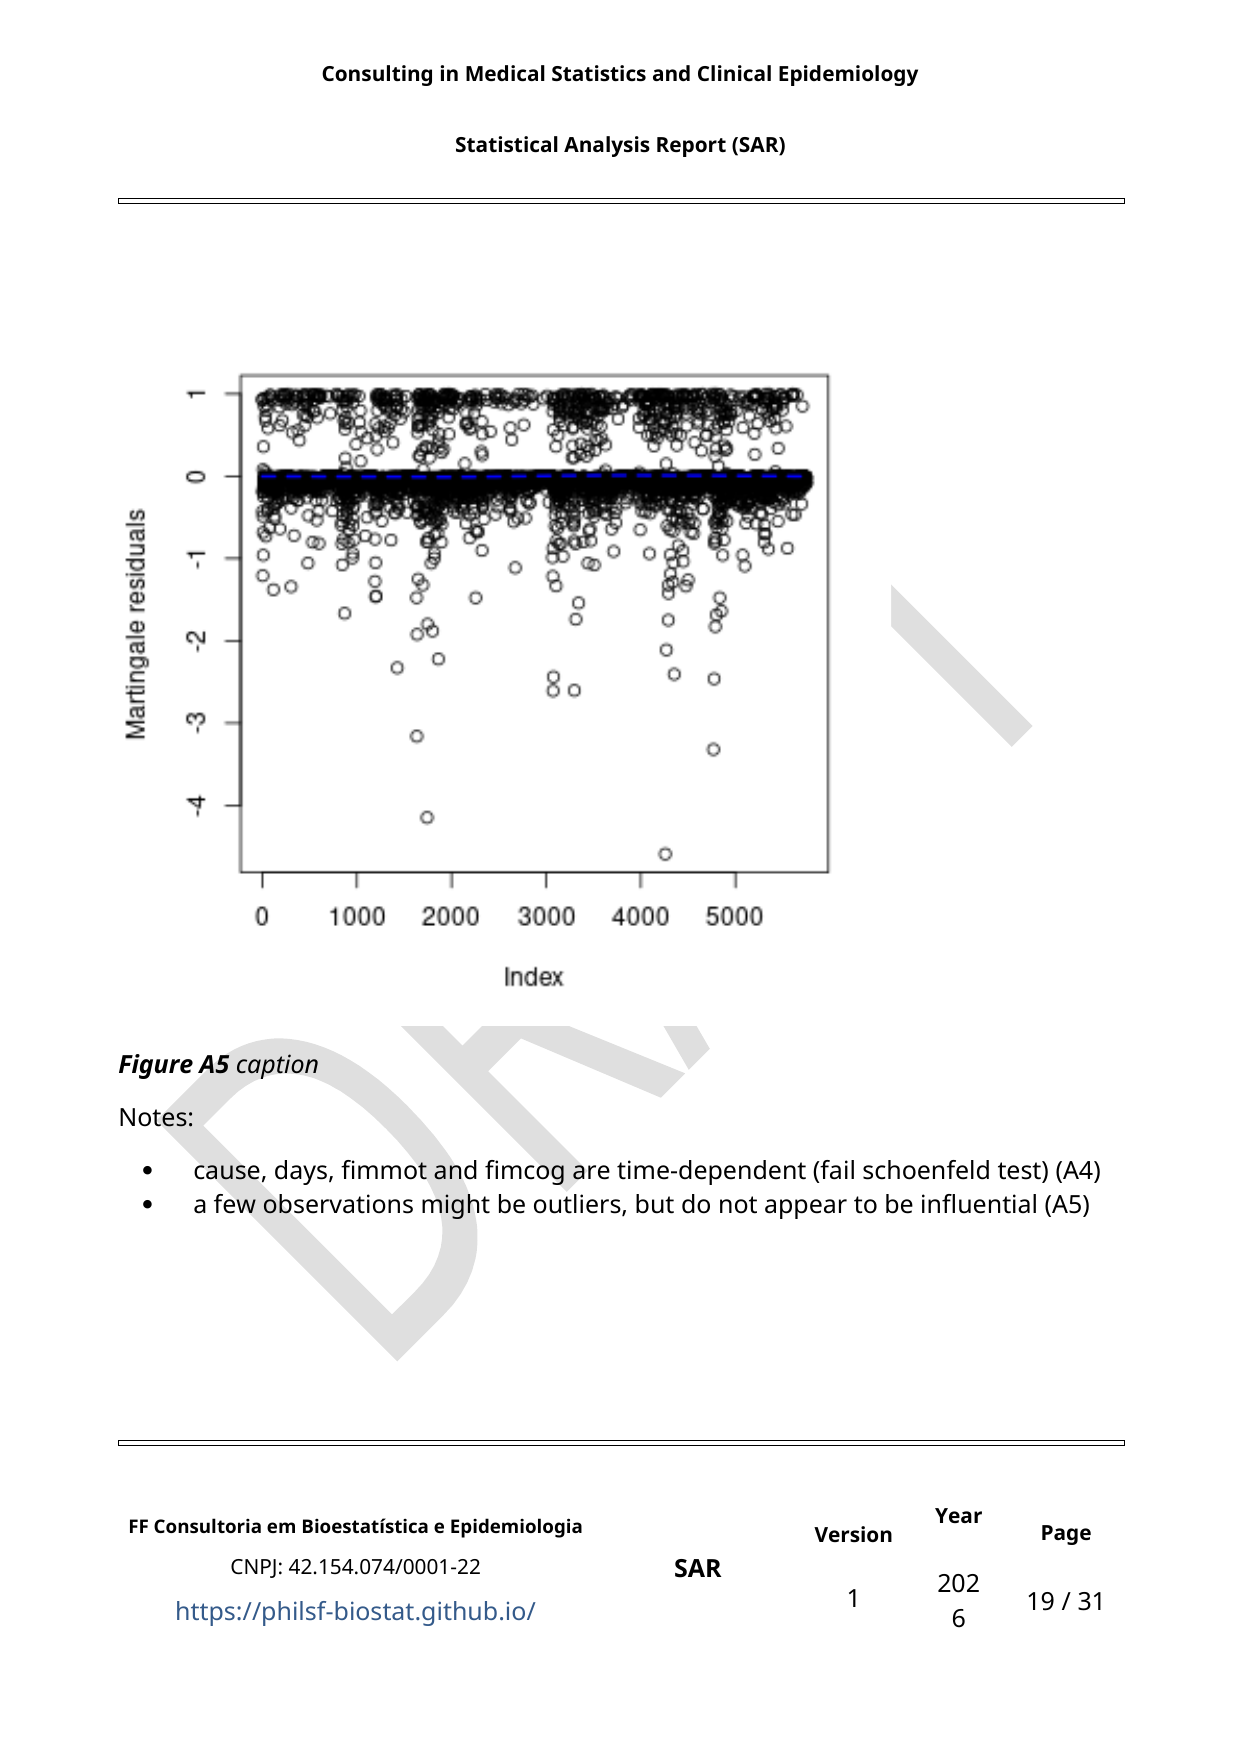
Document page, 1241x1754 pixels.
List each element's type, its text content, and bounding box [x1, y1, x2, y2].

list cause, days, fimmot and fimcog are time-dependent (fail schoenfeld test) (A4) [143, 1152, 1122, 1187]
text Figure A5 caption [118, 1047, 1122, 1081]
list a few observations might be outliers, but do not appear to be influential (A5) [143, 1187, 1122, 1221]
text Notes: [118, 1100, 1122, 1134]
picture [118, 253, 892, 1026]
